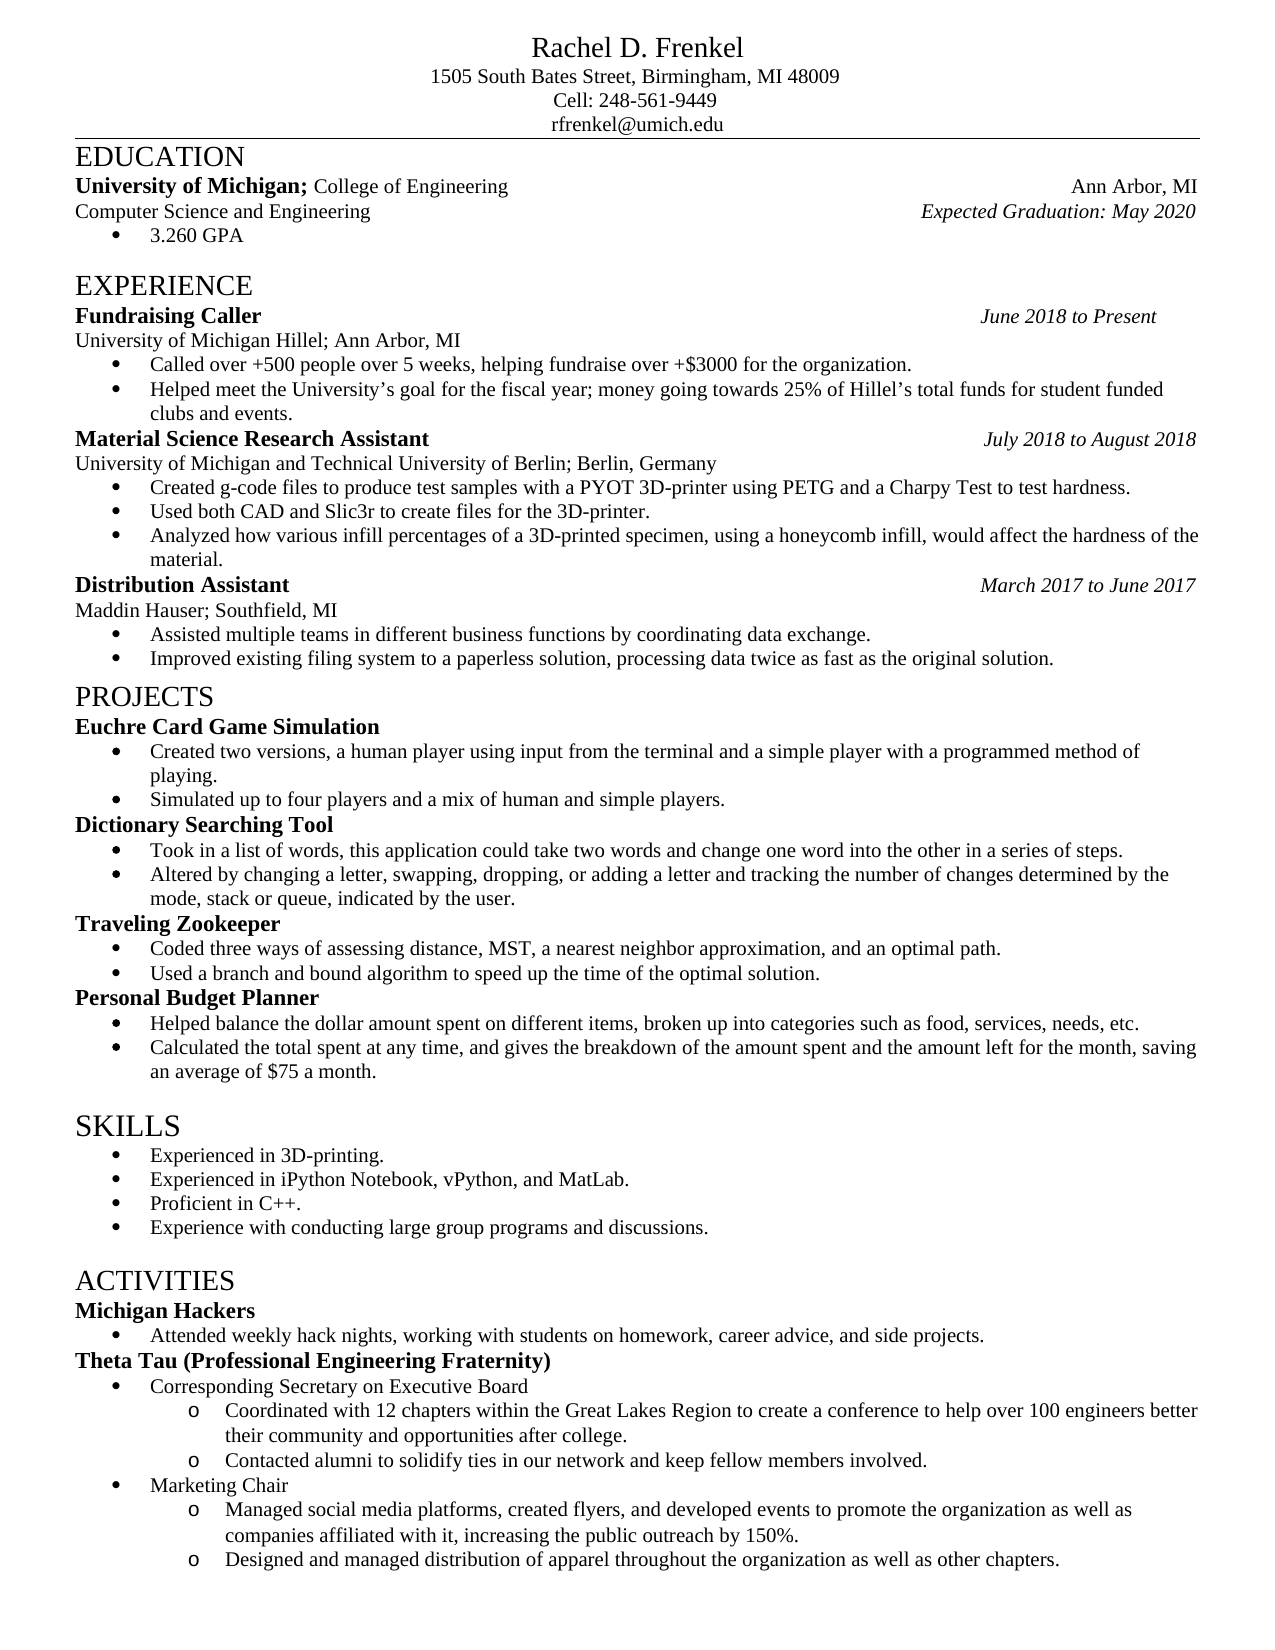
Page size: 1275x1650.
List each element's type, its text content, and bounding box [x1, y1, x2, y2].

list Experienced in 3D-printing. [112, 1143, 1200, 1167]
list Analyzed how various infill percentages of a 3D-printed specimen, using a honeycomb infill, would affect the hardness of the material. [112, 523, 1200, 571]
text Euchre Card Game Simulation [75, 713, 1200, 739]
list Proficient in C++. [112, 1191, 1200, 1215]
text Maddin Hauser; Southfield, MI [75, 598, 1200, 622]
list Calculated the total spent at any time, and gives the breakdown of the amount spent and the amount left for the month, saving an average of $75 a month. [112, 1035, 1200, 1083]
text Traveling Zookeeper [75, 910, 1200, 936]
list Managed social media platforms, created flyers, and developed events to promote the organization as well as companies affiliated with it, increasing the public outreach by 150%. [187, 1497, 1200, 1547]
text Rachel D. Frenkel [75, 30, 1200, 63]
text rfrenkel@umich.edu [75, 112, 1200, 138]
list Used both CAD and Slic3r to create files for the 3D-printer. [112, 499, 1200, 523]
list Helped balance the dollar amount spent on different items, broken up into categories such as food, services, needs, etc. [112, 1011, 1200, 1035]
list Contacted alumni to solidify ties in our network and keep fellow members involved. [187, 1447, 1200, 1473]
list Marketing Chair [112, 1473, 1200, 1497]
text Distribution Assistant March 2017 to June 2017 [75, 571, 1200, 598]
list Coded three ways of assessing distance, MST, a nearest neighbor approximation, and an optimal path. [112, 936, 1200, 960]
list Assisted multiple teams in different business functions by coordinating data exchange. [112, 622, 1200, 646]
text Cell: 248-561-9449 [75, 88, 1200, 112]
text University of Michigan; College of Engineering Ann Arbor, MI [75, 172, 1200, 199]
text Fundraising Caller June 2018 to Present [75, 302, 1200, 328]
text EDUCATION [75, 139, 1200, 172]
list Experienced in iPython Notebook, vPython, and MatLab. [112, 1167, 1200, 1191]
list Helped meet the University’s goal for the fiscal year; money going towards 25% of Hillel’s total funds for student funded clubs and events. [112, 376, 1200, 424]
list Called over +500 people over 5 weeks, helping fundraise over +$3000 for the organization. [112, 352, 1200, 376]
list Attended weekly hack nights, working with students on homework, career advice, and side projects. [112, 1323, 1200, 1347]
text Material Science Research Assistant July 2018 to August 2018 [75, 424, 1200, 451]
text SKILLS [75, 1107, 1200, 1143]
list Simulated up to four players and a mix of human and simple players. [112, 787, 1200, 811]
list Used a branch and bound algorithm to speed up the time of the optimal solution. [112, 960, 1200, 984]
text University of Michigan and Technical University of Berlin; Berlin, Germany [75, 451, 1200, 475]
list Altered by changing a letter, swapping, dropping, or adding a letter and tracking the number of changes determined by the mode, stack or queue, indicated by the user. [112, 862, 1200, 910]
list Experience with conducting large group programs and discussions. [112, 1215, 1200, 1239]
list 3.260 GPA [112, 223, 1200, 247]
text University of Michigan Hillel; Ann Arbor, MI [75, 328, 1200, 352]
text Computer Science and Engineering Expected Graduation: May 2020 [75, 199, 1200, 223]
text Dictionary Searching Tool [75, 811, 1200, 838]
list Created two versions, a human player using input from the terminal and a simple player with a programmed method of playing. [112, 739, 1200, 787]
text Personal Budget Planner [75, 984, 1200, 1011]
list Corresponding Secretary on Executive Board [112, 1374, 1200, 1398]
text EXPERIENCE [75, 268, 1200, 302]
list Improved existing filing system to a paperless solution, processing data twice as fast as the original solution. [112, 646, 1200, 670]
list Designed and managed distribution of apparel throughout the organization as well as other chapters. [187, 1547, 1200, 1573]
text 1505 South Bates Street, Birmingham, MI 48009 [75, 63, 1200, 88]
text Michigan Hackers [75, 1297, 1200, 1323]
list Created g-code files to produce test samples with a PYOT 3D-printer using PETG and a Charpy Test to test hardness. [112, 475, 1200, 499]
text ACTIVITIES [75, 1263, 1200, 1297]
text Theta Tau (Professional Engineering Fraternity) [75, 1347, 1200, 1374]
list Coordinated with 12 chapters within the Great Lakes Region to create a conference to help over 100 engineers better their community and opportunities after college. [187, 1398, 1200, 1447]
list Took in a list of words, this application could take two words and change one word into the other in a series of steps. [112, 838, 1200, 862]
text PROJECTS [75, 679, 1200, 713]
